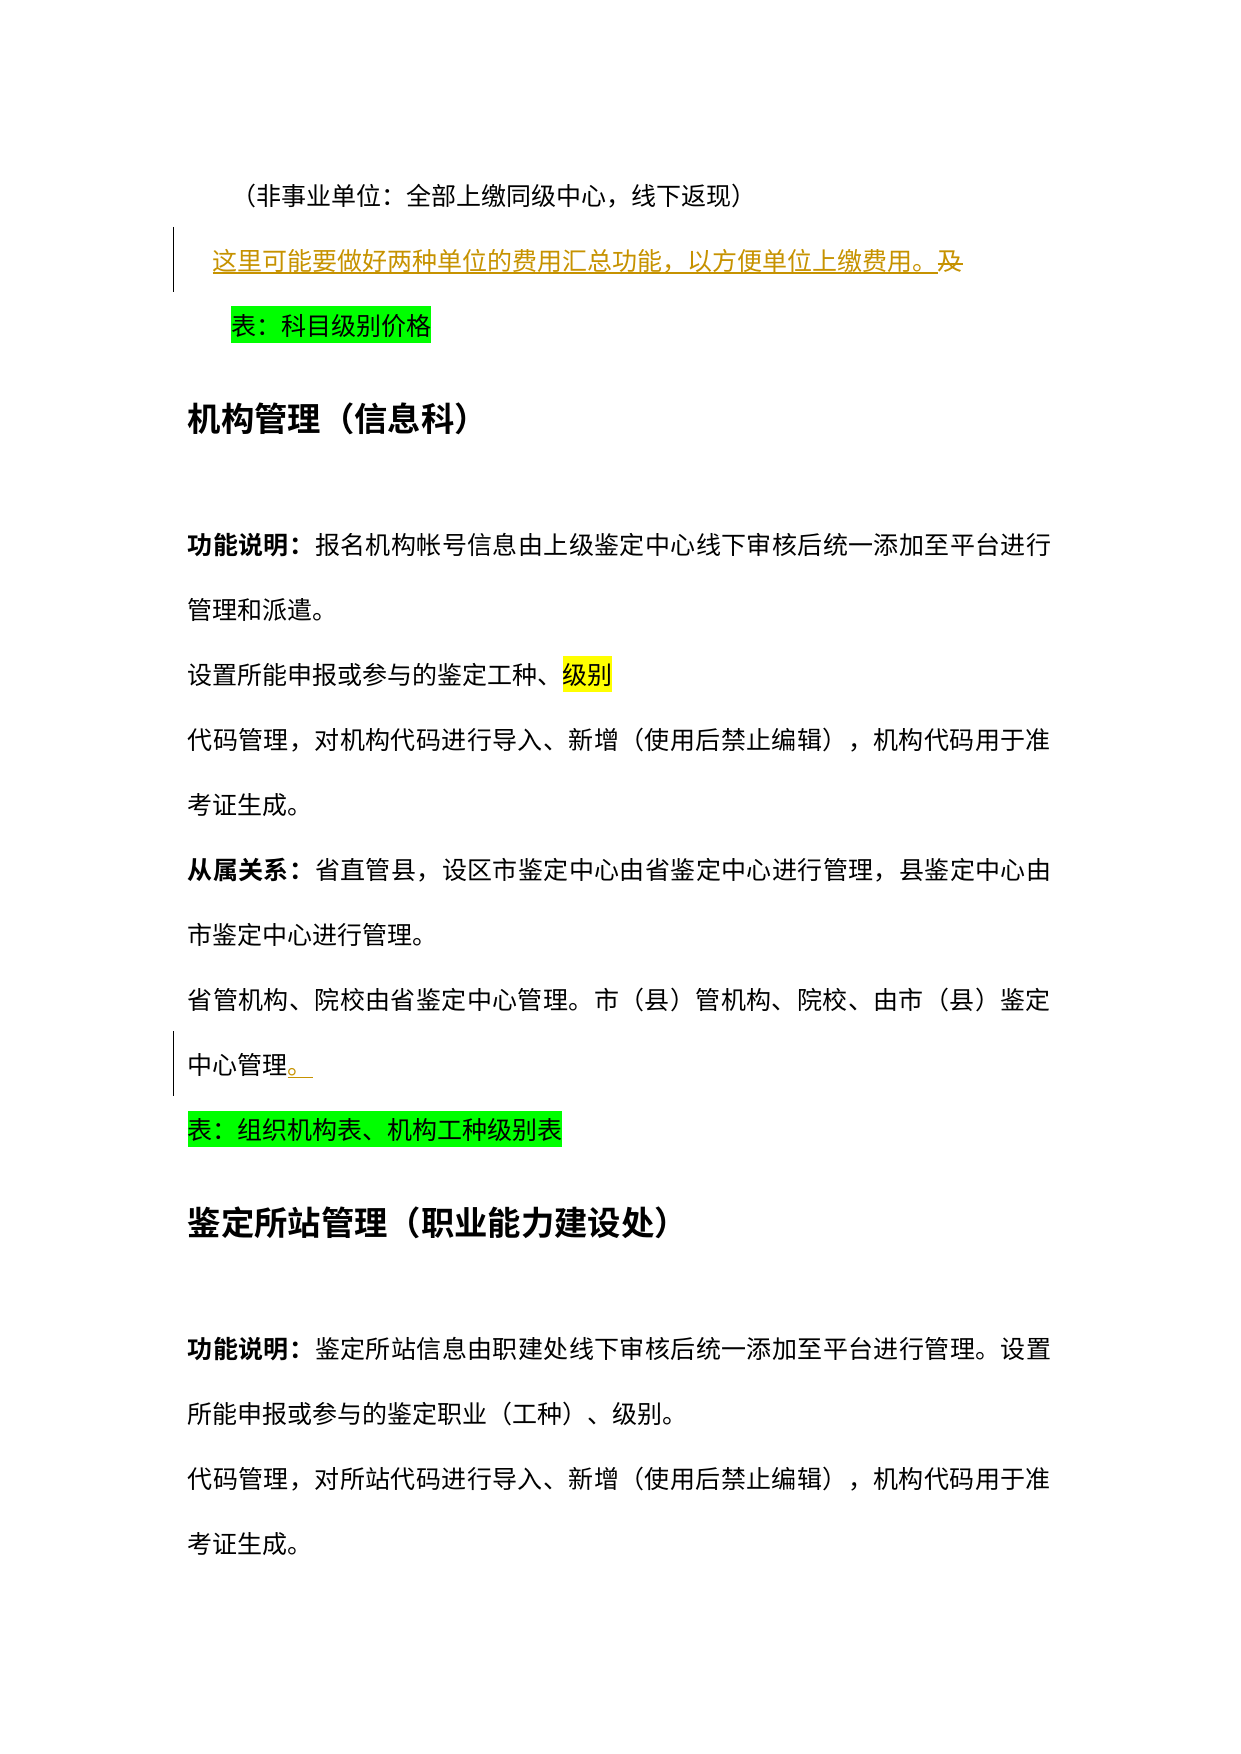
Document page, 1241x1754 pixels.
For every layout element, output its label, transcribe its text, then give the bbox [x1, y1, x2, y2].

text （非事业单位：全部上缴同级中心，线下返现） [187, 162, 1053, 227]
text 代码管理，对机构代码进行导入、新增（使用后禁止编辑），机构代码用于准考证生成。 [187, 706, 1053, 836]
text 代码管理，对所站代码进行导入、新增（使用后禁止编辑），机构代码用于准考证生成。 [187, 1446, 1053, 1576]
text 功能说明：鉴定所站信息由职建处线下审核后统一添加至平台进行管理。设置所能申报或参与的鉴定职业（工种）、级别。 [187, 1316, 1053, 1446]
text 表：组织机构表、机构工种级别表 [187, 1096, 1053, 1161]
subtitle 鉴定所站管理（职业能力建设处） [187, 1188, 1053, 1253]
subtitle 机构管理（信息科） [187, 384, 1053, 449]
text 表：科目级别价格 [187, 292, 1053, 357]
text 设置所能申报或参与的鉴定工种、级别 [187, 641, 1053, 706]
text 省管机构、院校由省鉴定中心管理。市（县）管机构、院校、由市（县）鉴定中心管理 [187, 966, 1053, 1096]
text 从属关系：省直管县，设区市鉴定中心由省鉴定中心进行管理，县鉴定中心由市鉴定中心进行管理。 [187, 836, 1053, 966]
text 功能说明：报名机构帐号信息由上级鉴定中心线下审核后统一添加至平台进行管理和派遣。 [187, 511, 1053, 641]
